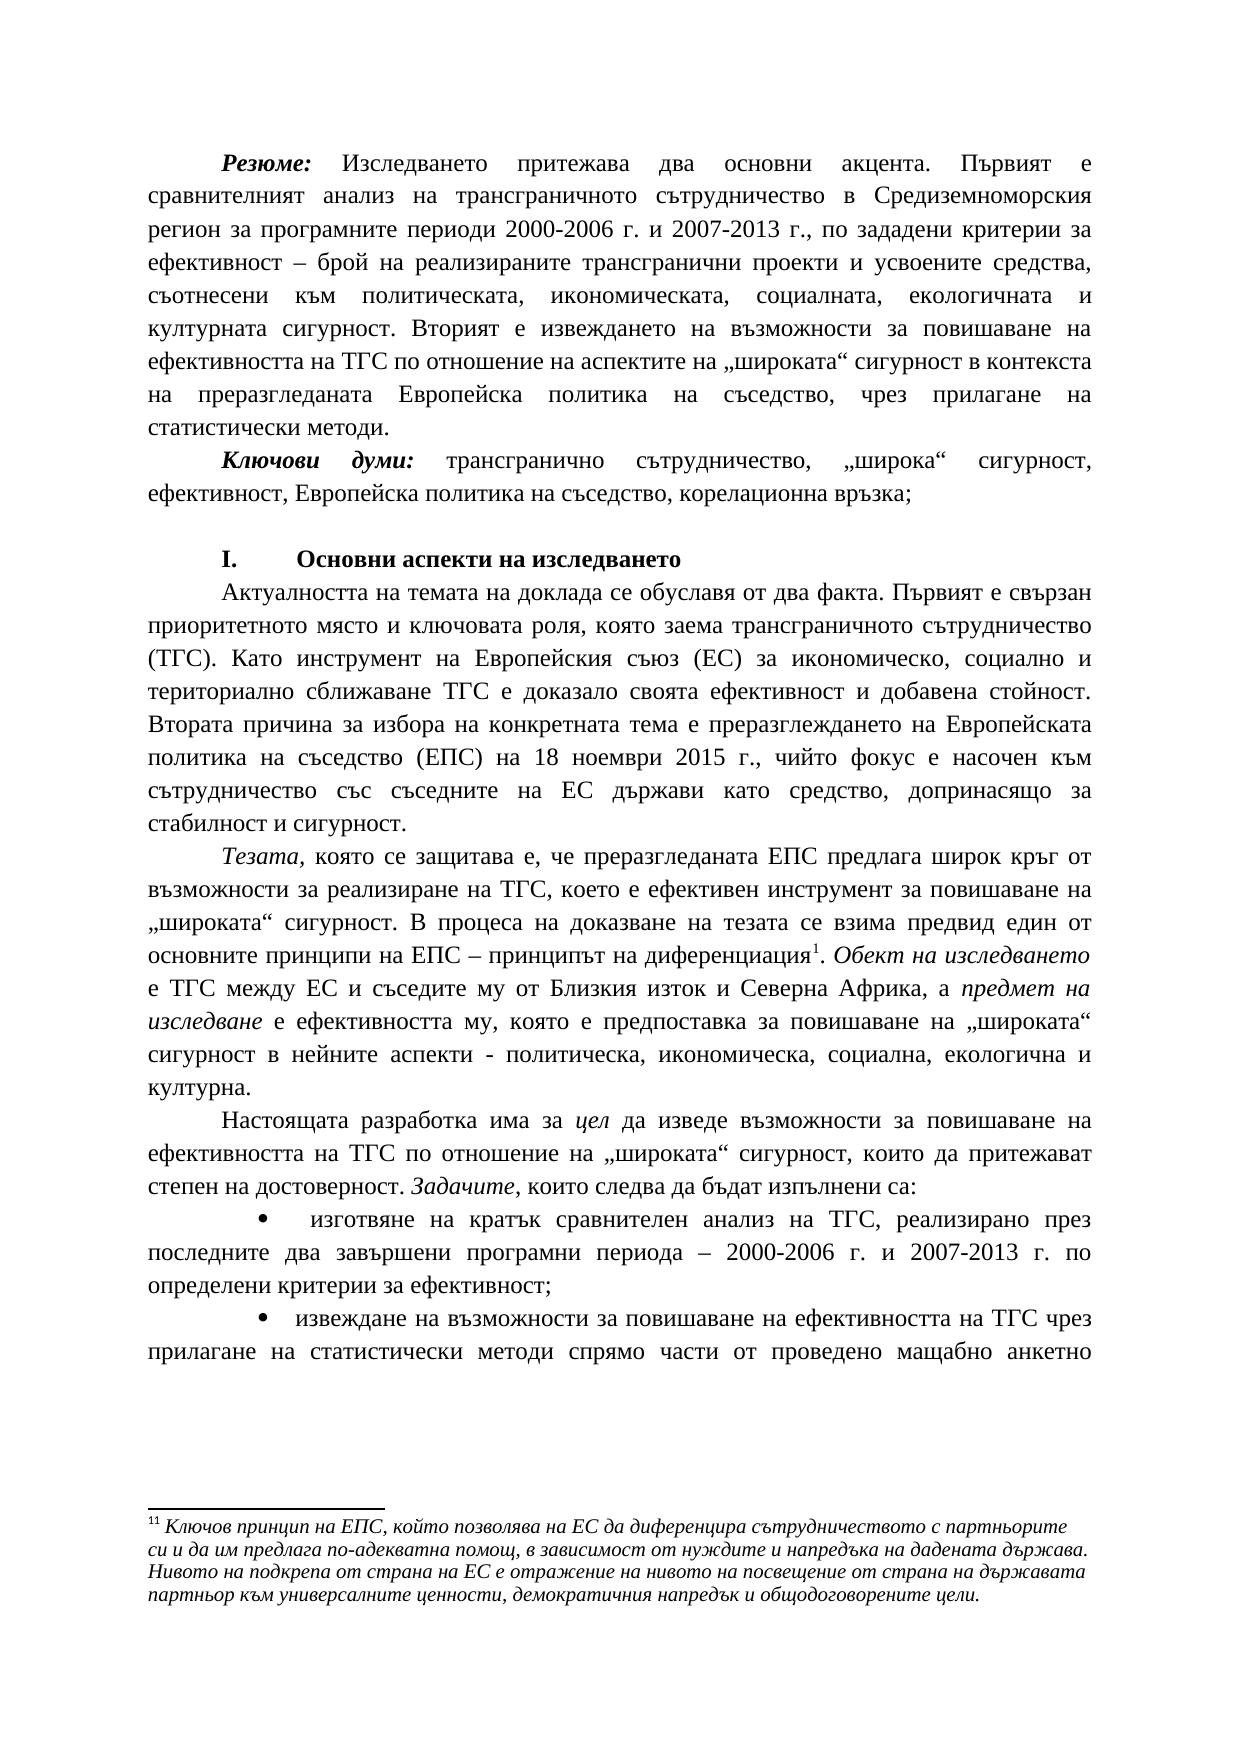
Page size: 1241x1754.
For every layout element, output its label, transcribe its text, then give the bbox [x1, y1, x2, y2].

text Настоящата разработка има за цел да изведе възможности за повишаване на ефективността на ТГС по отношение на „широката“ сигурност, които да притежават степен на достоверност. Задачите, които следва да бъдат изпълнени са: [148, 1105, 1093, 1200]
list изготвяне на кратък сравнителен анализ на ТГС, реализирано през последните два завършени програмни периода – 2000-2006 г. и 2007-2013 г. по определени критерии за ефективност; [148, 1204, 1093, 1299]
text Актуалността на темата на доклада се обуславя от два факта. Първият е свързан приоритетното място и ключовата роля, която заема трансграничното сътрудничество (ТГС). Като инструмент на Европейския съюз (ЕС) за икономическо, социално и териториално сближаване ТГС е доказало своята ефективност и добавена стойност. Втората причина за избора на конкретната тема е преразглеждането на Европейската политика на съседство (ЕПС) на 18 ноември 2015 г., чийто фокус е насочен към сътрудничество със съседните на ЕС държави като средство, допринасящо за стабилност и сигурност. [148, 577, 1093, 837]
text Тезата, която се защитава е, че преразгледаната ЕПС предлага широк кръг от възможности за реализиране на ТГС, което е ефективен инструмент за повишаване на „широката“ сигурност. В процеса на доказване на тезата се взима предвид един от основните принципи на ЕПС – принципът на диференциация1. Обект на изследването е ТГС между ЕС и съседите му от Близкия изток и Северна Африка, а предмет на изследване е ефективността му, която е предпоставка за повишаване на „широката“ сигурност в нейните аспекти - политическа, икономическа, социална, екологична и културна. [148, 841, 1093, 1101]
text Резюме: Изследването притежава два основни акцента. Първият е сравнителният анализ на трансграничното сътрудничество в Средиземноморския регион за програмните периоди 2000-2006 г. и 2007-2013 г., по зададени критерии за ефективност – брой на реализираните трансгранични проекти и усвоените средства, съотнесени към политическата, икономическата, социалната, екологичната и културната сигурност. Вторият е извеждането на възможности за повишаване на ефективността на ТГС по отношение на аспектите на „широката“ сигурност в контекста на преразгледаната Европейска политика на съседство, чрез прилагане на статистически методи. [148, 148, 1093, 441]
list Основни аспекти на изследването [221, 544, 1093, 573]
text Ключови думи: трансгранично сътрудничество, „широка“ сигурност, ефективност, Европейска политика на съседство, корелационна връзка; [148, 445, 1093, 507]
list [148, 1303, 1093, 1398]
